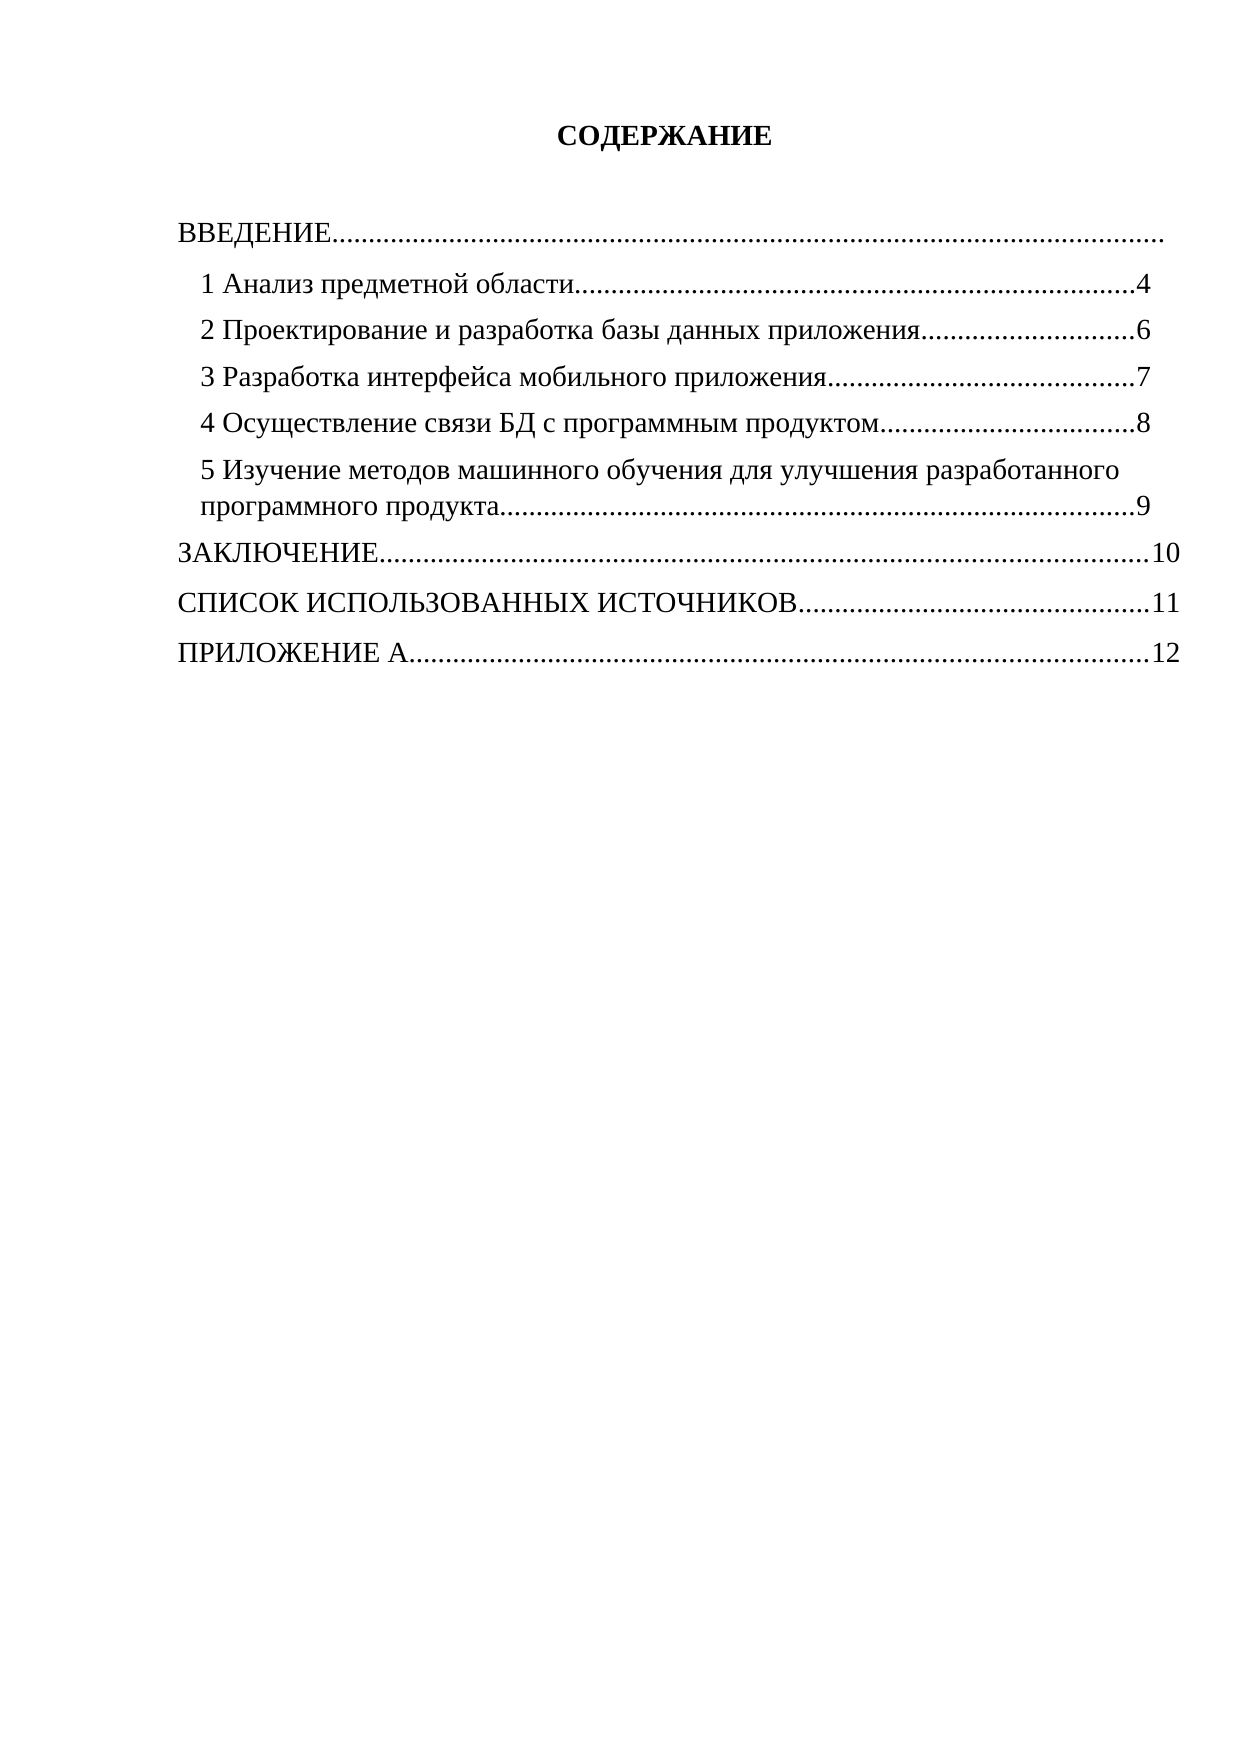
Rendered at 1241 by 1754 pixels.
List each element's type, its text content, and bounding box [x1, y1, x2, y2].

text СОДЕРЖАНИЕ [177, 118, 1152, 152]
